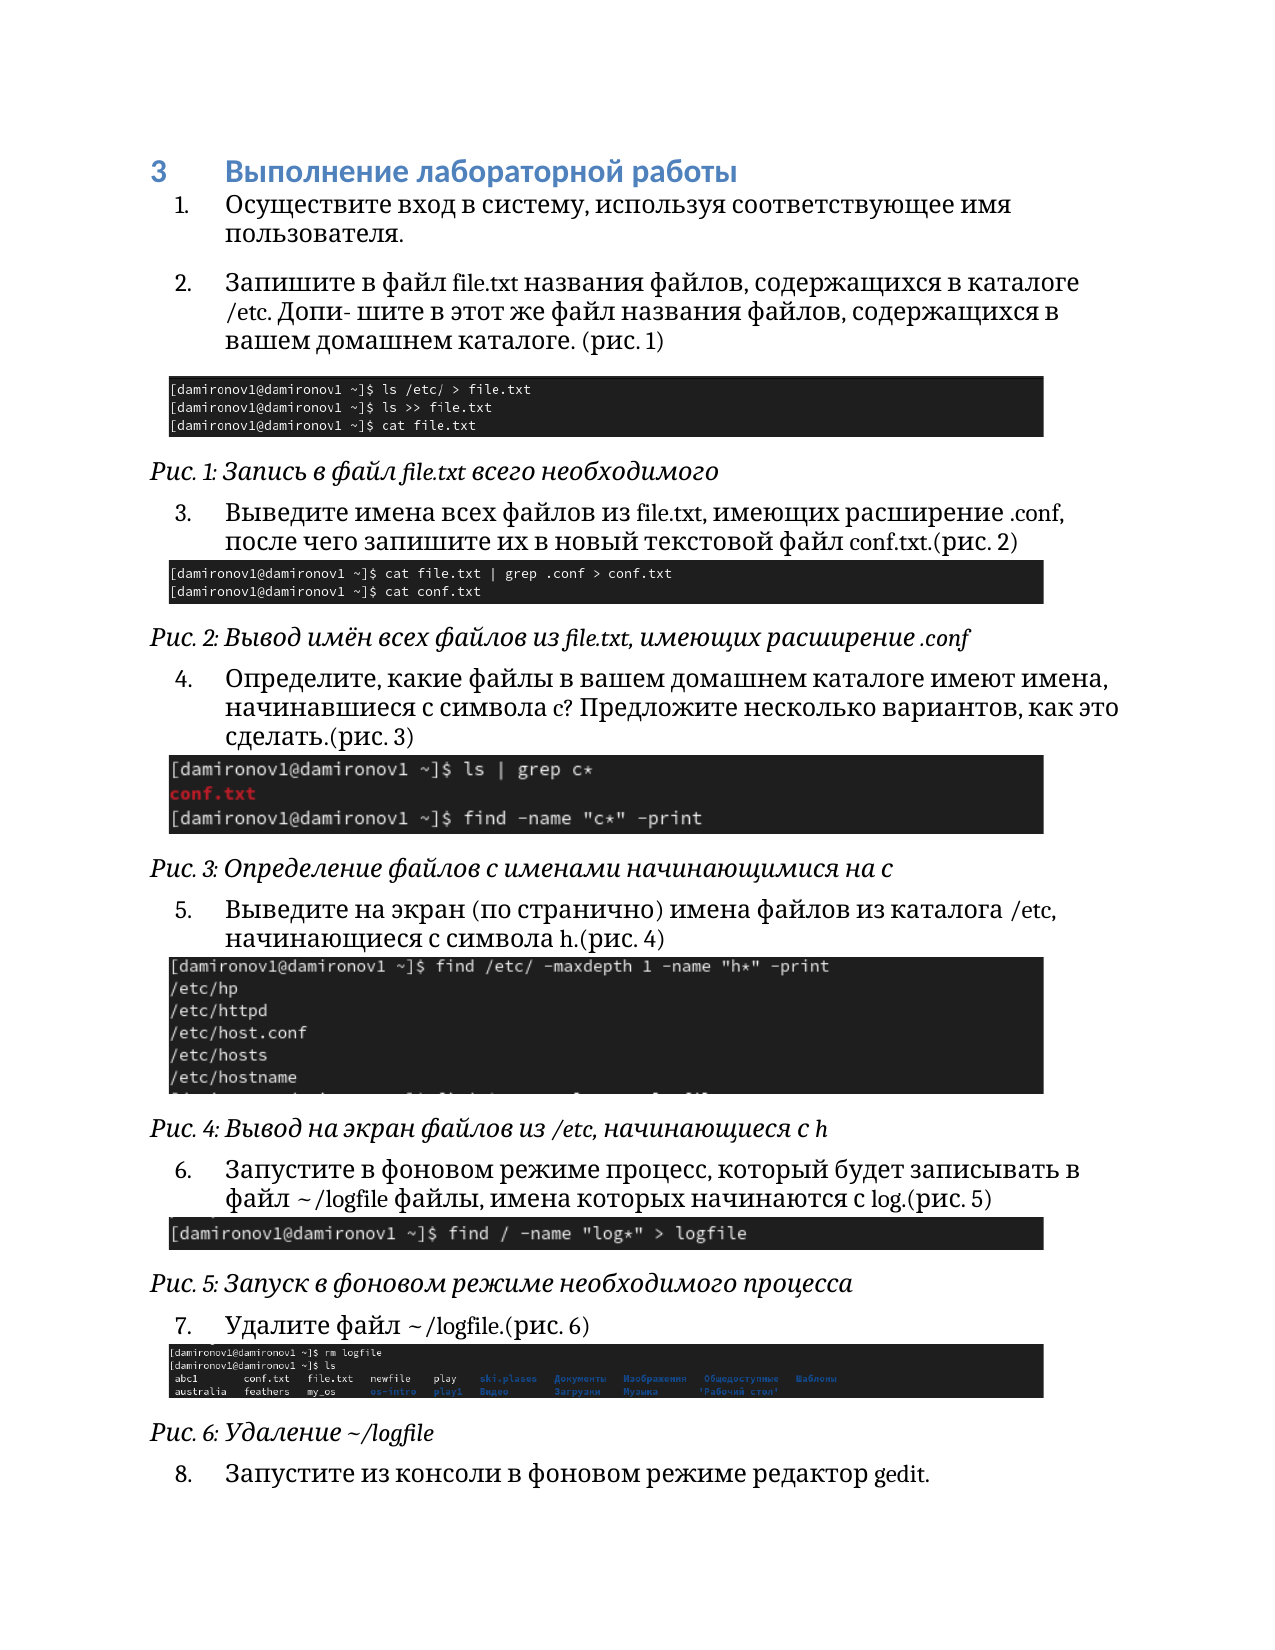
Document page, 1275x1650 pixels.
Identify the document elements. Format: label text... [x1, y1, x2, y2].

text Рис. 2: Вывод имён всех файлов из file.txt, имеющих расширение .conf [150, 624, 1125, 653]
list Запустите из консоли в фоновом режиме редактор gedit. [175, 1460, 1125, 1489]
list Определите, какие файлы в вашем домашнем каталоге имеют имена, начинавшиеся с символа c? Предложите несколько вариантов, как это сделать.(рис. 3) [175, 665, 1125, 752]
text Рис. 3: Определение файлов с именами начинающимися на с [150, 855, 1125, 884]
text Рис. 5: Запуск в фоновом режиме необходимого процесса [150, 1270, 1125, 1299]
picture [168, 560, 1044, 604]
text Рис. 6: Удаление ~/logfile [150, 1419, 1125, 1448]
subtitle 3 Выполнение лабораторной работы [150, 150, 1125, 191]
text Рис. 1: Запись в файл file.txt всего необходимого [150, 458, 1125, 487]
list Запишите в файл file.txt названия файлов, содержащихся в каталоге /etc. Допи- шите в этот же файл названия файлов, содержащихся в вашем домашнем каталоге. (рис. 1) [175, 269, 1125, 355]
picture [168, 1344, 1044, 1398]
picture [168, 957, 1044, 1094]
text Рис. 4: Вывод на экран файлов из /etc, начинающиеся с h [150, 1115, 1125, 1143]
list Запустите в фоновом режиме процесс, который будет записывать в файл ~/logfile файлы, имена которых начинаются с log.(рис. 5) [175, 1156, 1125, 1213]
list Выведите на экран (по странично) имена файлов из каталога /etc, начинающиеся с символа h.(рис. 4) [175, 896, 1125, 954]
picture [168, 755, 1044, 834]
list Выведите имена всех файлов из file.txt, имеющих расширение .conf, после чего запишите их в новый текстовой файл conf.txt.(рис. 2) [175, 499, 1125, 557]
picture [168, 376, 1044, 437]
list Удалите файл ~/logfile.(рис. 6) [175, 1312, 1125, 1340]
list Осуществите вход в систему, используя соответствующее имя пользователя. [175, 191, 1125, 248]
picture [168, 1217, 1044, 1250]
